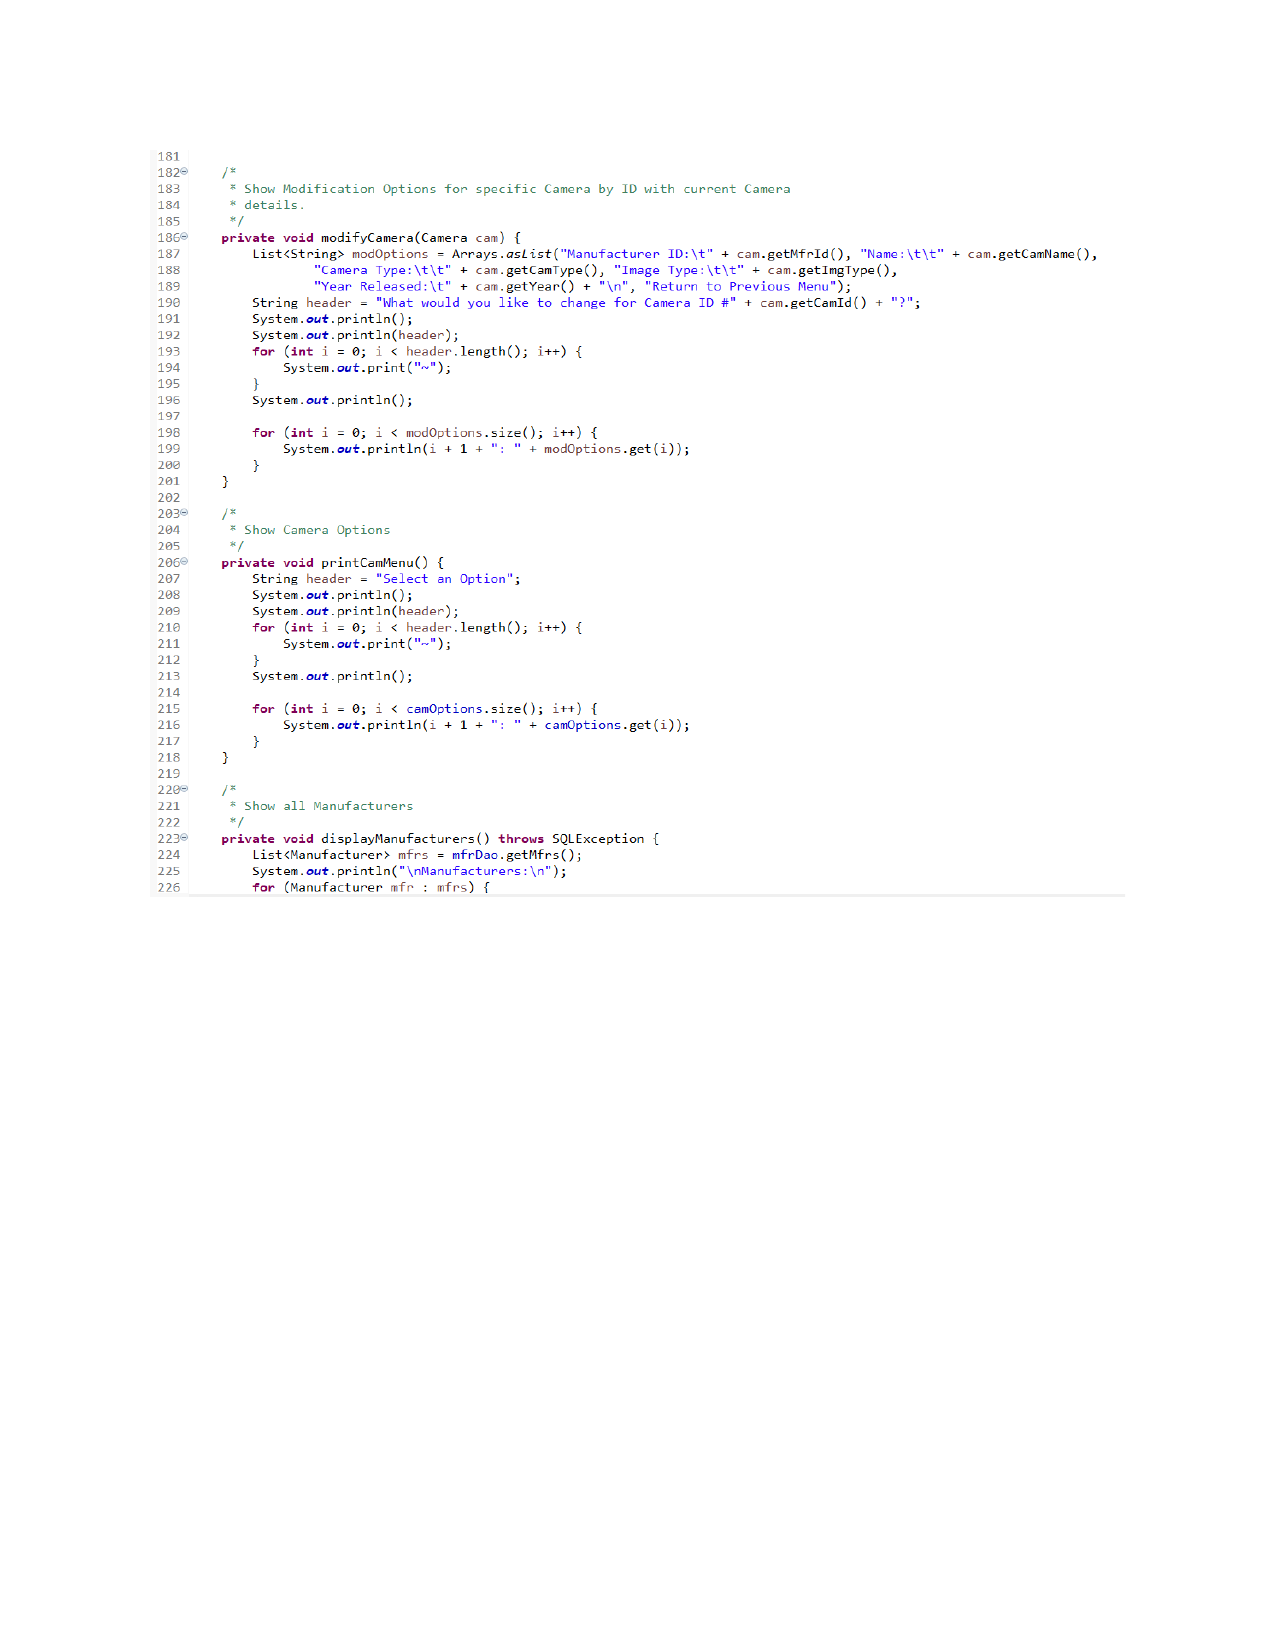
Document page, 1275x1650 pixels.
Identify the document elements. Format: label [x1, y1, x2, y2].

picture [150, 150, 1125, 897]
